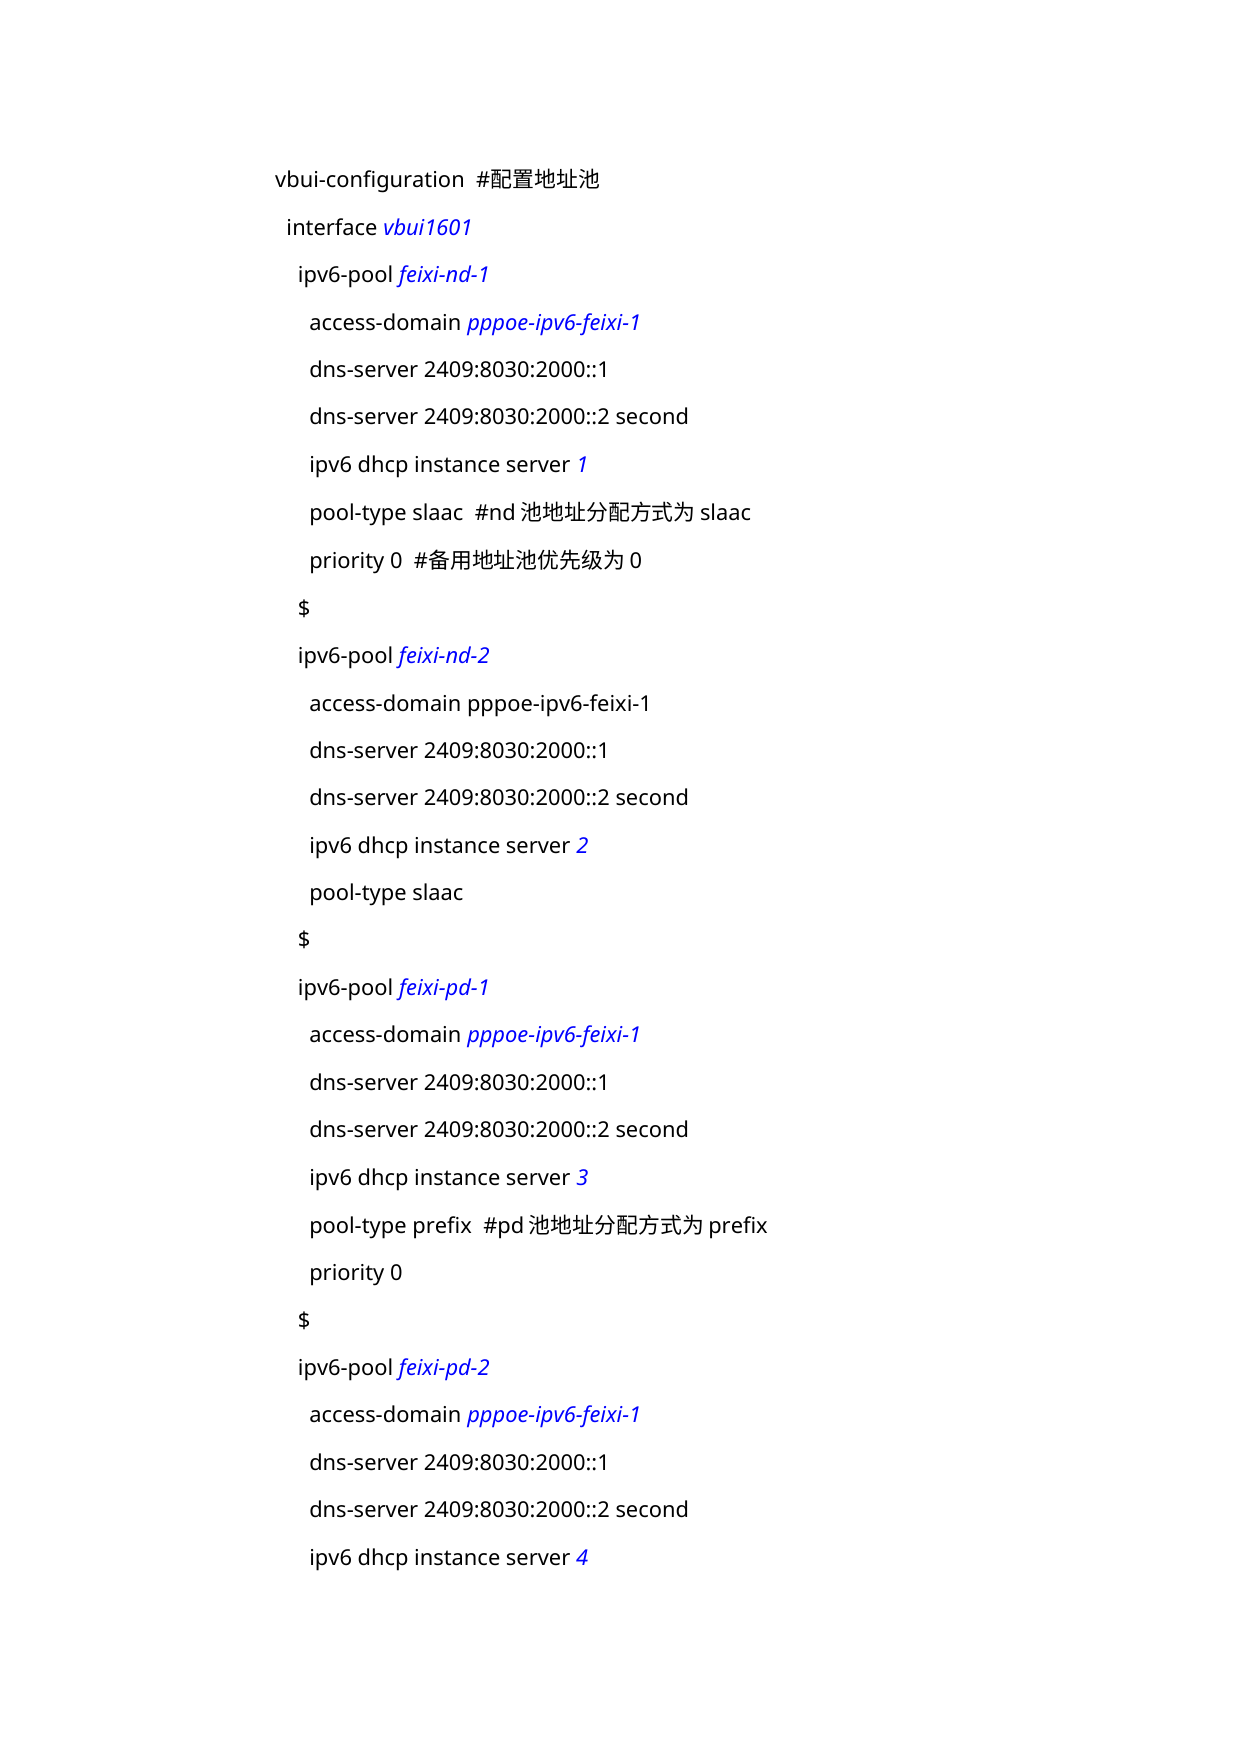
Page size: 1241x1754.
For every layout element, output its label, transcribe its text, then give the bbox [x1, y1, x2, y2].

text pool-type prefix #pd池地址分配方式为prefix [231, 1207, 1053, 1240]
text priority 0 #备用地址池优先级为0 [231, 543, 1053, 576]
text vbui-configuration #配置地址池 [231, 162, 1053, 194]
text ipv6 dhcp instance server 3 [231, 1160, 1053, 1193]
text $ [231, 1303, 1053, 1336]
text pool-type slaac #nd池地址分配方式为slaac [231, 495, 1053, 527]
text dns-server 2409:8030:2000::1 [231, 1065, 1053, 1098]
text ipv6-pool feixi-nd-2 [231, 639, 1053, 671]
text access-domain pppoe-ipv6-feixi-1 [231, 1398, 1053, 1431]
text pool-type slaac [231, 876, 1053, 908]
text ipv6 dhcp instance server 2 [231, 828, 1053, 861]
text $ [231, 591, 1053, 624]
text ipv6 dhcp instance server 4 [231, 1540, 1053, 1573]
text ipv6 dhcp instance server 1 [231, 447, 1053, 480]
text dns-server 2409:8030:2000::2 second [231, 1493, 1053, 1525]
text dns-server 2409:8030:2000::2 second [231, 400, 1053, 432]
text access-domain pppoe-ipv6-feixi-1 [231, 1018, 1053, 1050]
text access-domain pppoe-ipv6-feixi-1 [231, 686, 1053, 719]
text dns-server 2409:8030:2000::1 [231, 1445, 1053, 1478]
text dns-server 2409:8030:2000::2 second [231, 1113, 1053, 1145]
text interface vbui1601 [231, 210, 1053, 243]
text dns-server 2409:8030:2000::2 second [231, 781, 1053, 813]
text priority 0 [231, 1256, 1053, 1288]
text dns-server 2409:8030:2000::1 [231, 733, 1053, 766]
text dns-server 2409:8030:2000::1 [231, 352, 1053, 385]
text $ [231, 923, 1053, 956]
text ipv6-pool feixi-pd-2 [231, 1351, 1053, 1383]
text ipv6-pool feixi-nd-1 [231, 258, 1053, 290]
text ipv6-pool feixi-pd-1 [231, 971, 1053, 1003]
text access-domain pppoe-ipv6-feixi-1 [231, 305, 1053, 338]
